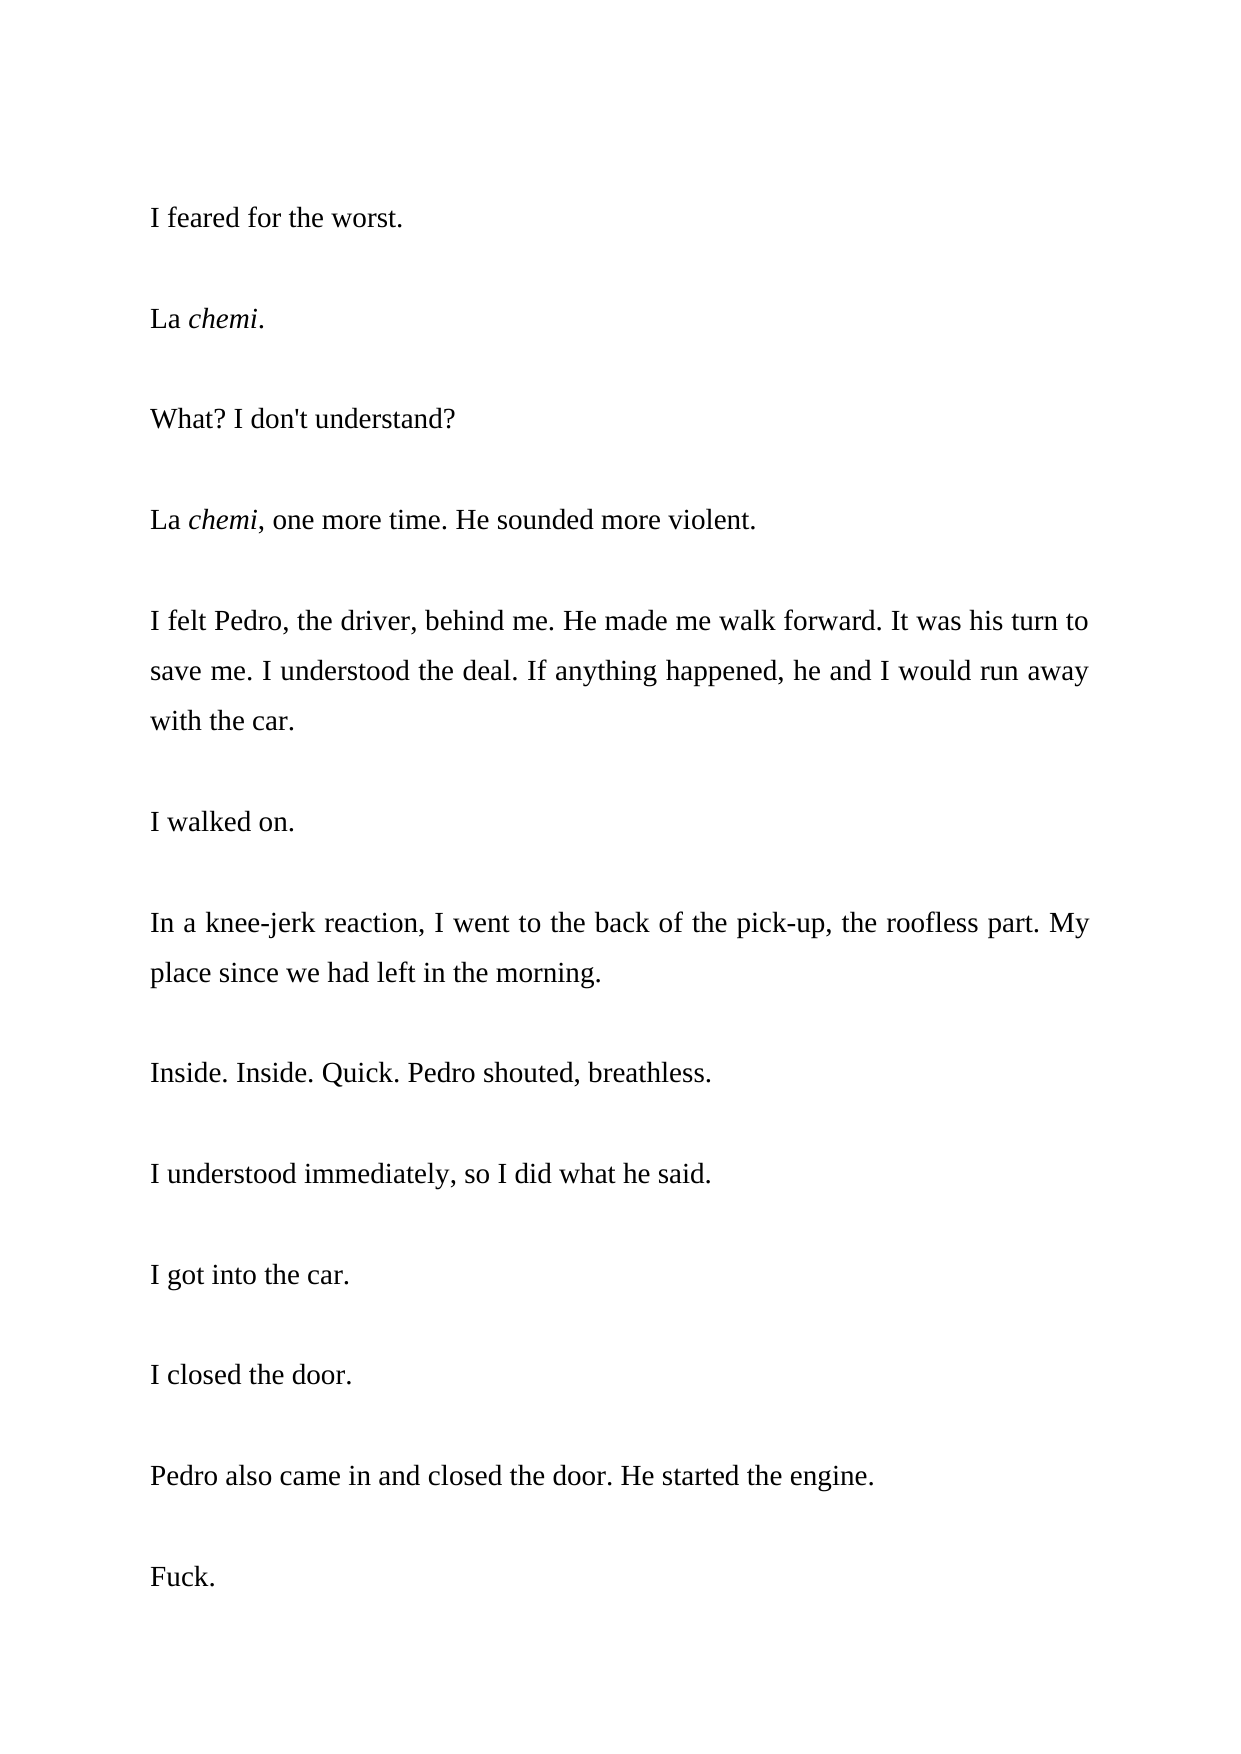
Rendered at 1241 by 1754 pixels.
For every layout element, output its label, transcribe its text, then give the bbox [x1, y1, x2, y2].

text La chemi, one more time. He sounded more violent. [150, 502, 1090, 536]
text What? I don't understand? [150, 402, 1090, 435]
text In a knee-jerk reaction, I went to the back of the pick-up, the roofless part. My place since we had left in the morning. [150, 905, 1090, 988]
text I feared for the worst. [150, 200, 1090, 234]
text I felt Pedro, the driver, behind me. He made me walk forward. It was his turn to save me. I understood the deal. If anything happened, he and I would run away with the car. [150, 603, 1090, 737]
text I got into the car. [150, 1257, 1090, 1290]
text Fuck. [150, 1559, 1090, 1592]
text I walked on. [150, 804, 1090, 838]
text I closed the door. [150, 1357, 1090, 1391]
text Pedro also came in and closed the door. He started the engine. [150, 1458, 1090, 1492]
text Inside. Inside. Quick. Pedro shouted, breathless. [150, 1056, 1090, 1089]
text I understood immediately, so I did what he said. [150, 1156, 1090, 1190]
text La chemi. [150, 301, 1090, 334]
